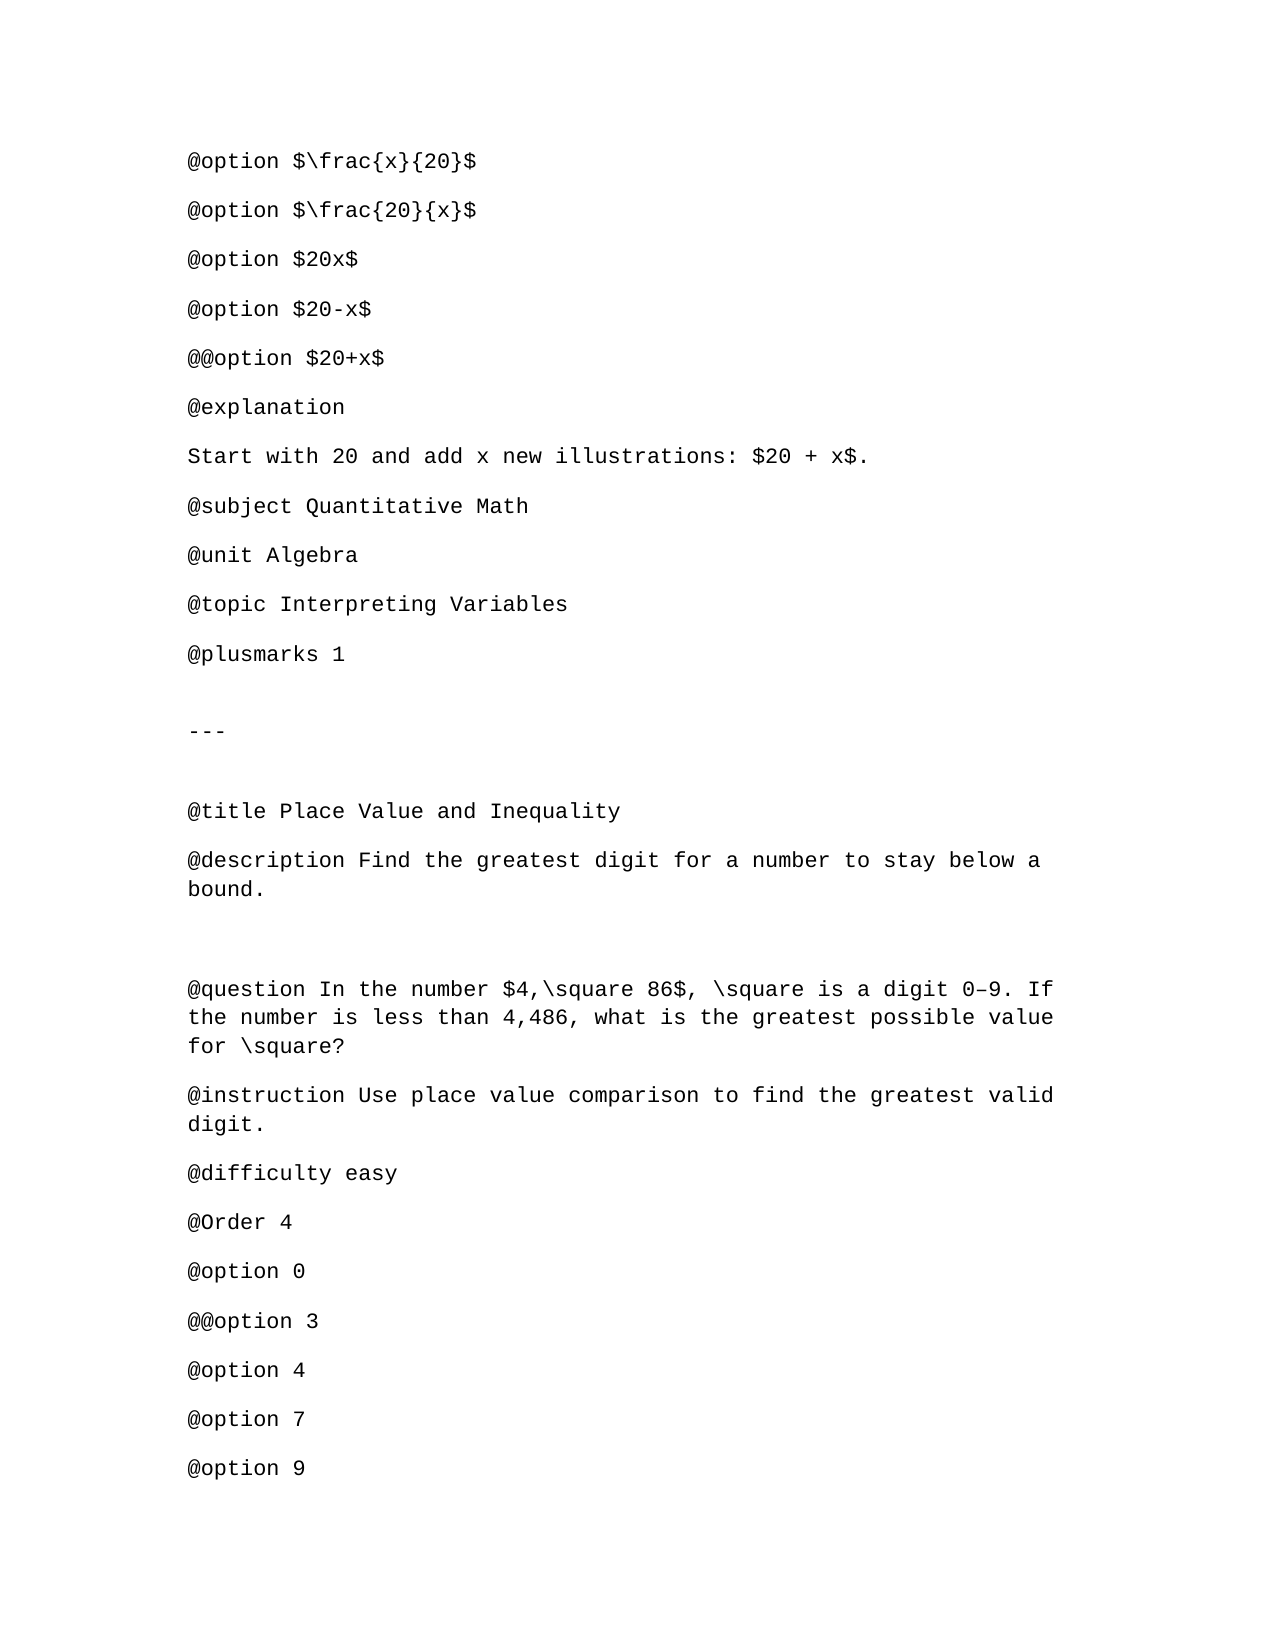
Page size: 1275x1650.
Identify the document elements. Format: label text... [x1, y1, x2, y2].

text Start with 20 and add x new illustrations: $20 + x$. [187, 446, 1087, 470]
text @topic Interpreting Variables [187, 593, 1087, 618]
text @description Find the greatest digit for a number to stay below a bound. [187, 849, 1087, 903]
text @option $20x$ [187, 248, 1087, 273]
text @option $\frac{20}{x}$ [187, 199, 1087, 224]
text @option $\frac{x}{20}$ [187, 150, 1087, 175]
text @Order 4 [187, 1211, 1087, 1236]
text @option $20-x$ [187, 298, 1087, 323]
text @@option $20+x$ [187, 347, 1087, 372]
text @title Place Value and Inequality [187, 800, 1087, 825]
text @subject Quantitative Math [187, 495, 1087, 520]
text @difficulty easy [187, 1162, 1087, 1187]
text @option 4 [187, 1359, 1087, 1384]
text @option 7 [187, 1408, 1087, 1433]
text @explanation [187, 396, 1087, 421]
text @plusmarks 1 [187, 643, 1087, 667]
text --- [187, 692, 1087, 775]
text @option 9 [187, 1458, 1087, 1482]
text @question In the number $4,\square 86$, \square is a digit 0–9. If the number is less than 4,486, what is the greatest possible value for \square? [187, 978, 1087, 1060]
text @unit Algebra [187, 544, 1087, 569]
text @@option 3 [187, 1310, 1087, 1334]
text @instruction Use place value comparison to find the greatest valid digit. [187, 1084, 1087, 1137]
text @option 0 [187, 1261, 1087, 1285]
